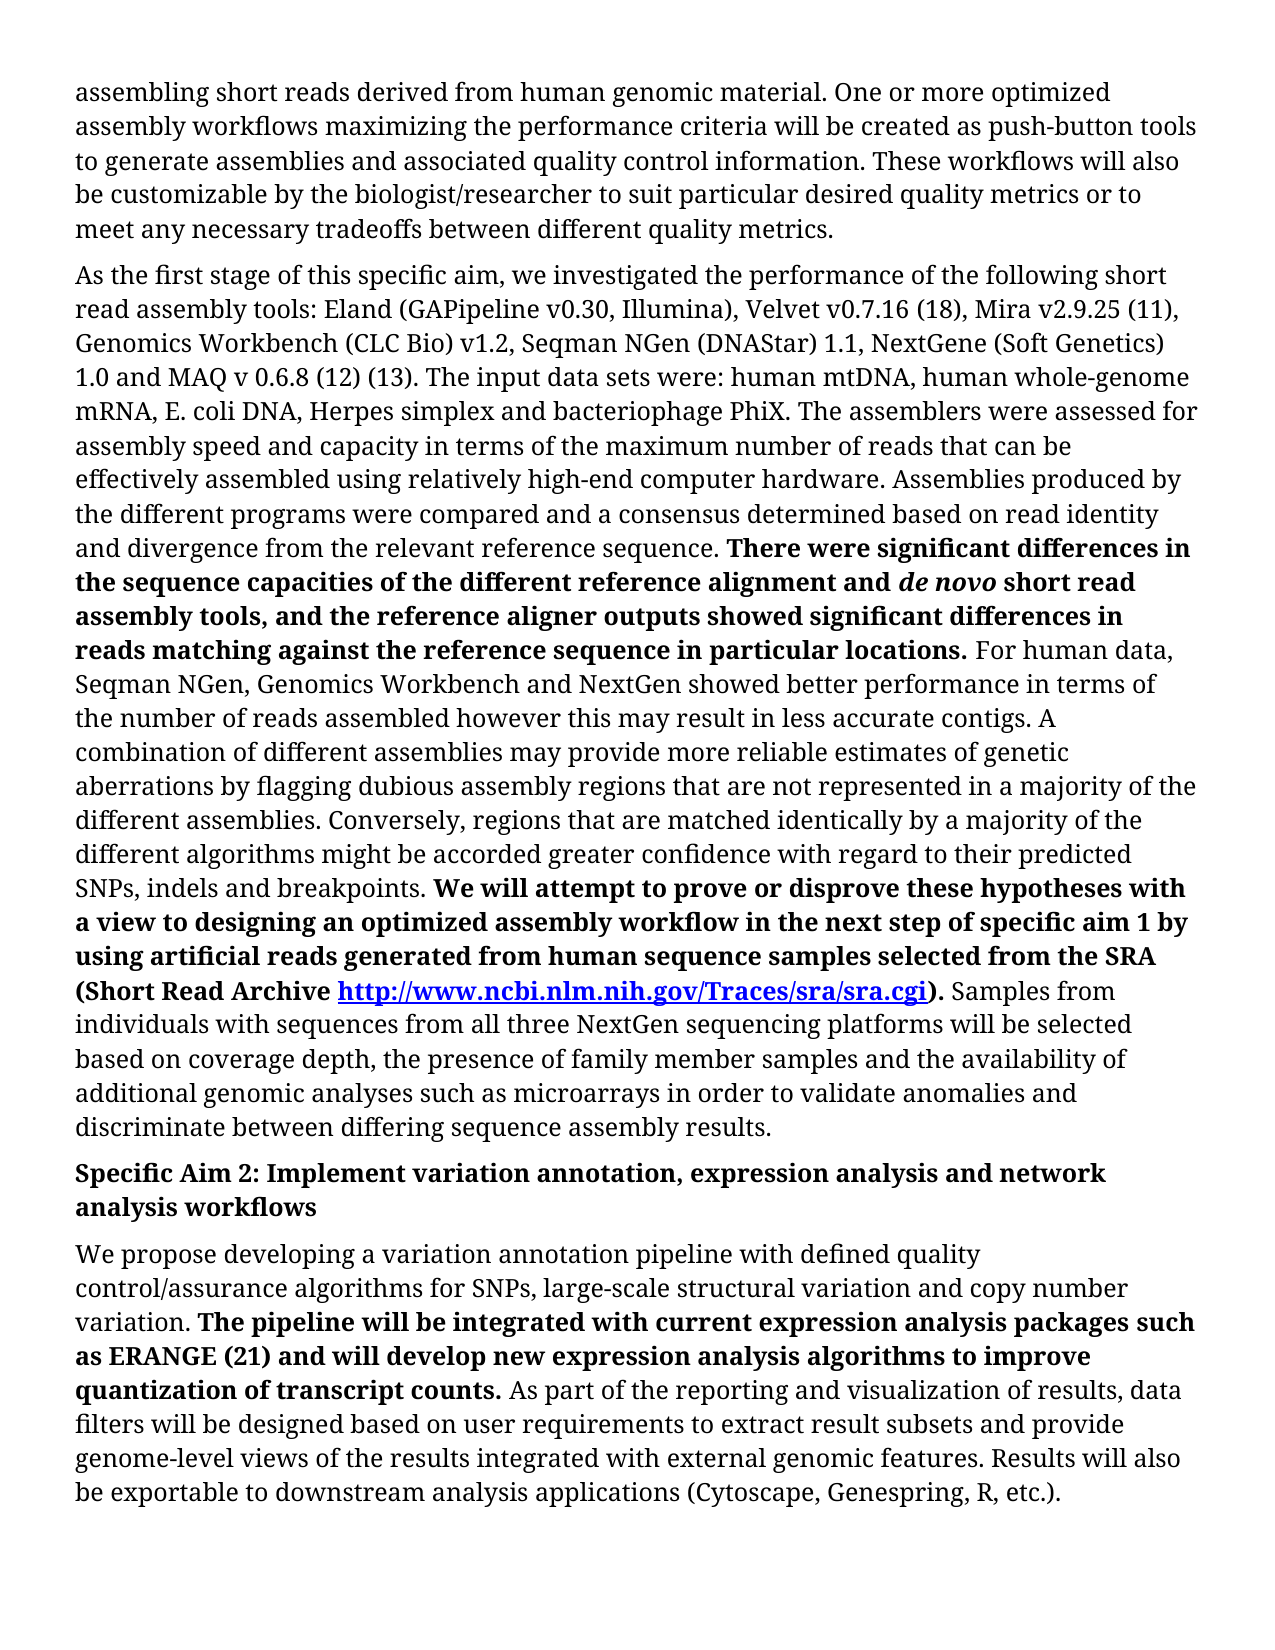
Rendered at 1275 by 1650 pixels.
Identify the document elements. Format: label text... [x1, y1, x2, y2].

text Specific Aim 2: Implement variation annotation, expression analysis and network analysis workflows [75, 1156, 1200, 1224]
text As the first stage of this specific aim, we investigated the performance of the following short read assembly tools: Eland (GAPipeline v0.30, Illumina), Velvet v0.7.16 (18), Mira v2.9.25 (11), Genomics Workbench (CLC Bio) v1.2, Seqman NGen (DNAStar) 1.1, NextGene (Soft Genetics) 1.0 and MAQ v 0.6.8 (12) (13). The input data sets were: human mtDNA, human whole-genome mRNA, E. coli DNA, Herpes simplex and bacteriophage PhiX. The assemblers were assessed for assembly speed and capacity in terms of the maximum number of reads that can be effectively assembled using relatively high-end computer hardware. Assemblies produced by the different programs were compared and a consensus determined based on read identity and divergence from the relevant reference sequence. There were significant differences in the sequence capacities of the different reference alignment and de novo short read assembly tools, and the reference aligner outputs showed significant differences in reads matching against the reference sequence in particular locations. For human data, Seqman NGen, Genomics Workbench and NextGen showed better performance in terms of the number of reads assembled however this may result in less accurate contigs. A combination of different assemblies may provide more reliable estimates of genetic aberrations by flagging dubious assembly regions that are not represented in a majority of the different assemblies. Conversely, regions that are matched identically by a majority of the different algorithms might be accorded greater confidence with regard to their predicted SNPs, indels and breakpoints. We will attempt to prove or disprove these hypotheses with a view to designing an optimized assembly workflow in the next step of specific aim 1 by using artificial reads generated from human sequence samples selected from the SRA (Short Read Archive http://www.ncbi.nlm.nih.gov/Traces/sra/sra.cgi). Samples from individuals with sequences from all three NextGen sequencing platforms will be selected based on coverage depth, the presence of family member samples and the availability of additional genomic analyses such as microarrays in order to validate anomalies and discriminate between differing sequence assembly results. [75, 258, 1200, 1143]
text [75, 75, 1200, 245]
text We propose developing a variation annotation pipeline with defined quality control/assurance algorithms for SNPs, large-scale structural variation and copy number variation. The pipeline will be integrated with current expression analysis packages such as ERANGE (21) and will develop new expression analysis algorithms to improve quantization of transcript counts. As part of the reporting and visualization of results, data filters will be designed based on user requirements to extract result subsets and provide genome-level views of the results integrated with external genomic features. Results will also be exportable to downstream analysis applications (Cytoscape, Genespring, R, etc.). [75, 1237, 1200, 1509]
